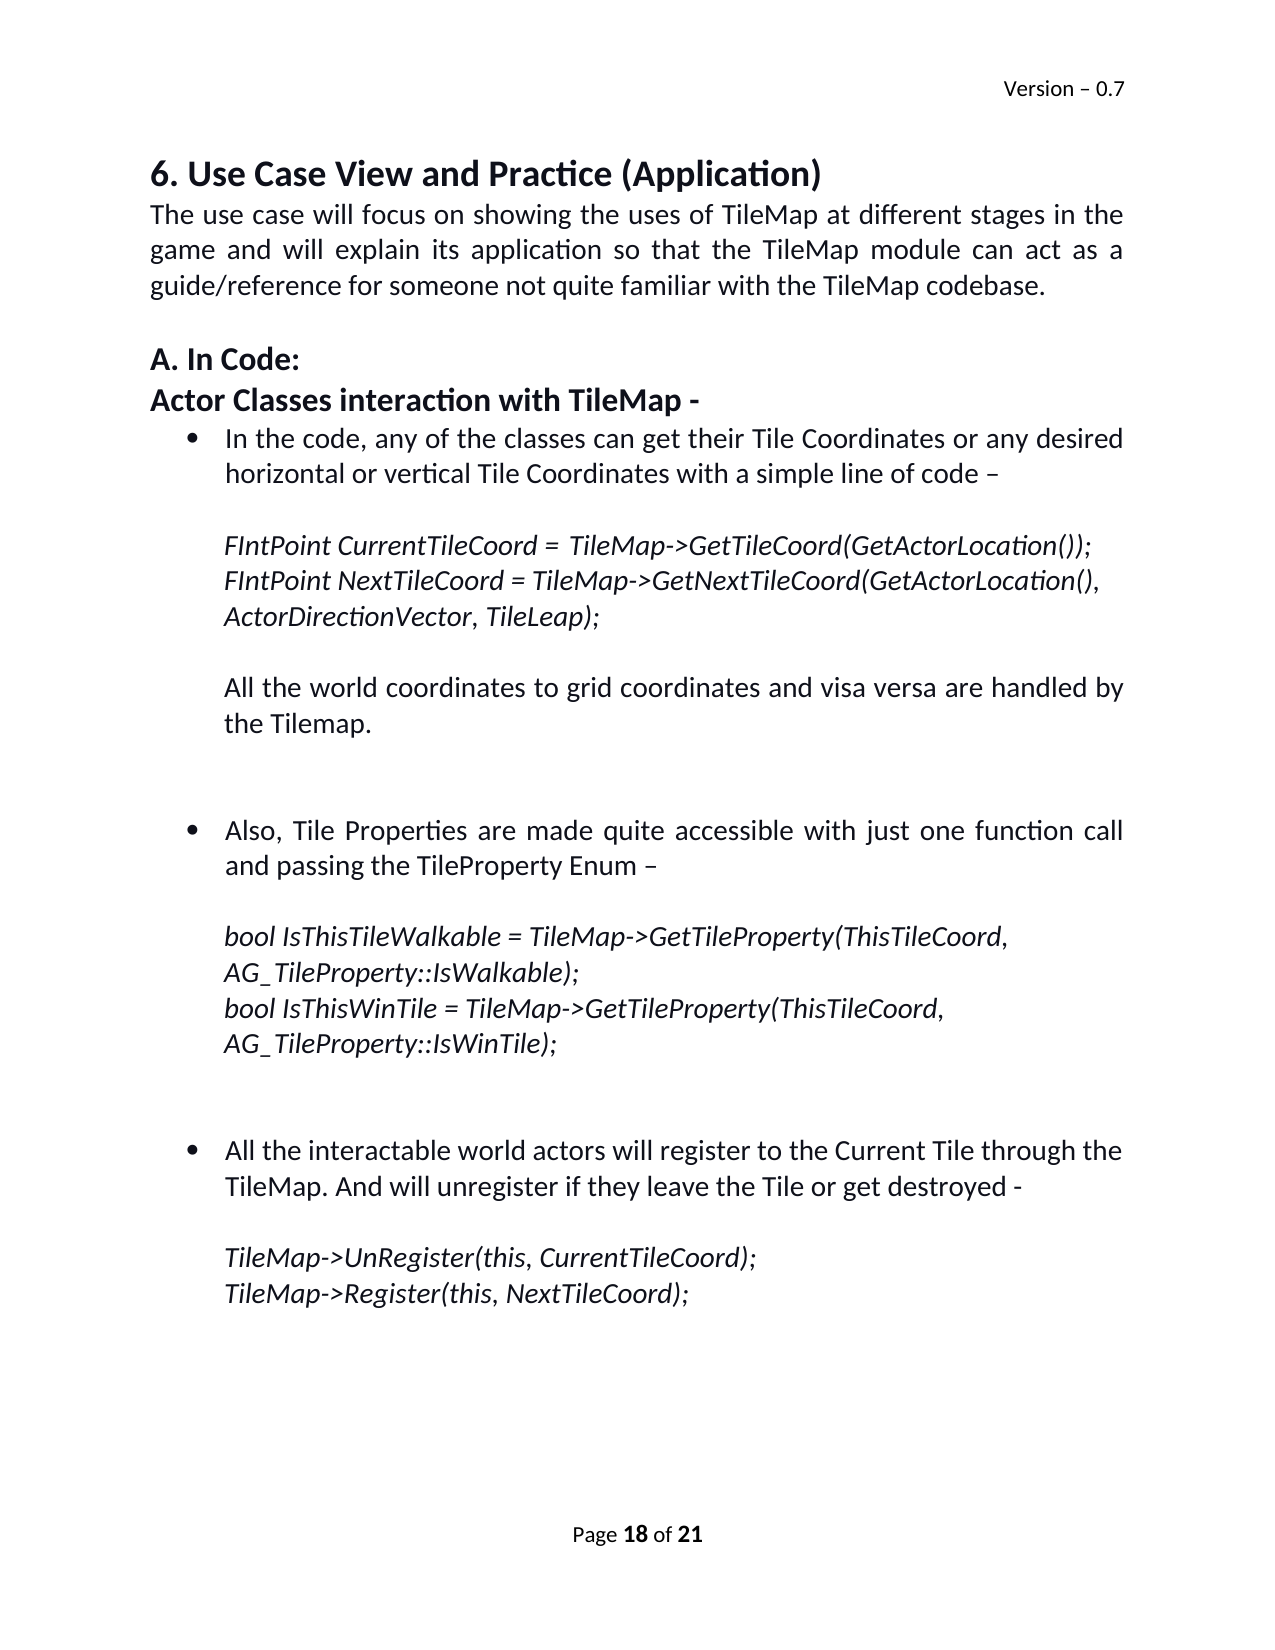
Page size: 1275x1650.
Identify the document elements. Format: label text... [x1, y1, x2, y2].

text The use case will focus on showing the uses of TileMap at different stages in the game and will explain its application so that the TileMap module can act as a guide/reference for someone not quite familiar with the TileMap codebase. [150, 196, 1125, 303]
list All the interactable world actors will register to the Current Tile through the TileMap. And will unregister if they leave the Tile or get destroyed - [187, 1132, 1125, 1203]
text TileMap->UnRegister(this, CurrentTileCoord); [224, 1239, 1125, 1275]
text 6. Use Case View and Practice (Application) [150, 150, 1125, 196]
text FIntPoint NextTileCoord = TileMap->GetNextTileCoord(GetActorLocation(), ActorDirectionVector, TileLeap); [224, 562, 1125, 633]
text A. In Code: [150, 338, 1125, 379]
list Also, Tile Properties are made quite accessible with just one function call and passing the TileProperty Enum – [187, 812, 1125, 883]
text FIntPoint CurrentTileCoord = TileMap->GetTileCoord(GetActorLocation()); [224, 527, 1125, 562]
text All the world coordinates to grid coordinates and visa versa are handled by the Tilemap. [224, 669, 1125, 740]
list In the code, any of the classes can get their Tile Coordinates or any desired horizontal or vertical Tile Coordinates with a simple line of code – [187, 420, 1125, 491]
text Actor Classes interaction with TileMap - [150, 379, 1125, 420]
text bool IsThisTileWalkable = TileMap->GetTileProperty(ThisTileCoord, AG_TileProperty::IsWalkable); [224, 918, 1125, 990]
text bool IsThisWinTile = TileMap->GetTileProperty(ThisTileCoord, AG_TileProperty::IsWinTile); [224, 990, 1125, 1061]
text TileMap->Register(this, NextTileCoord); [224, 1275, 1125, 1310]
